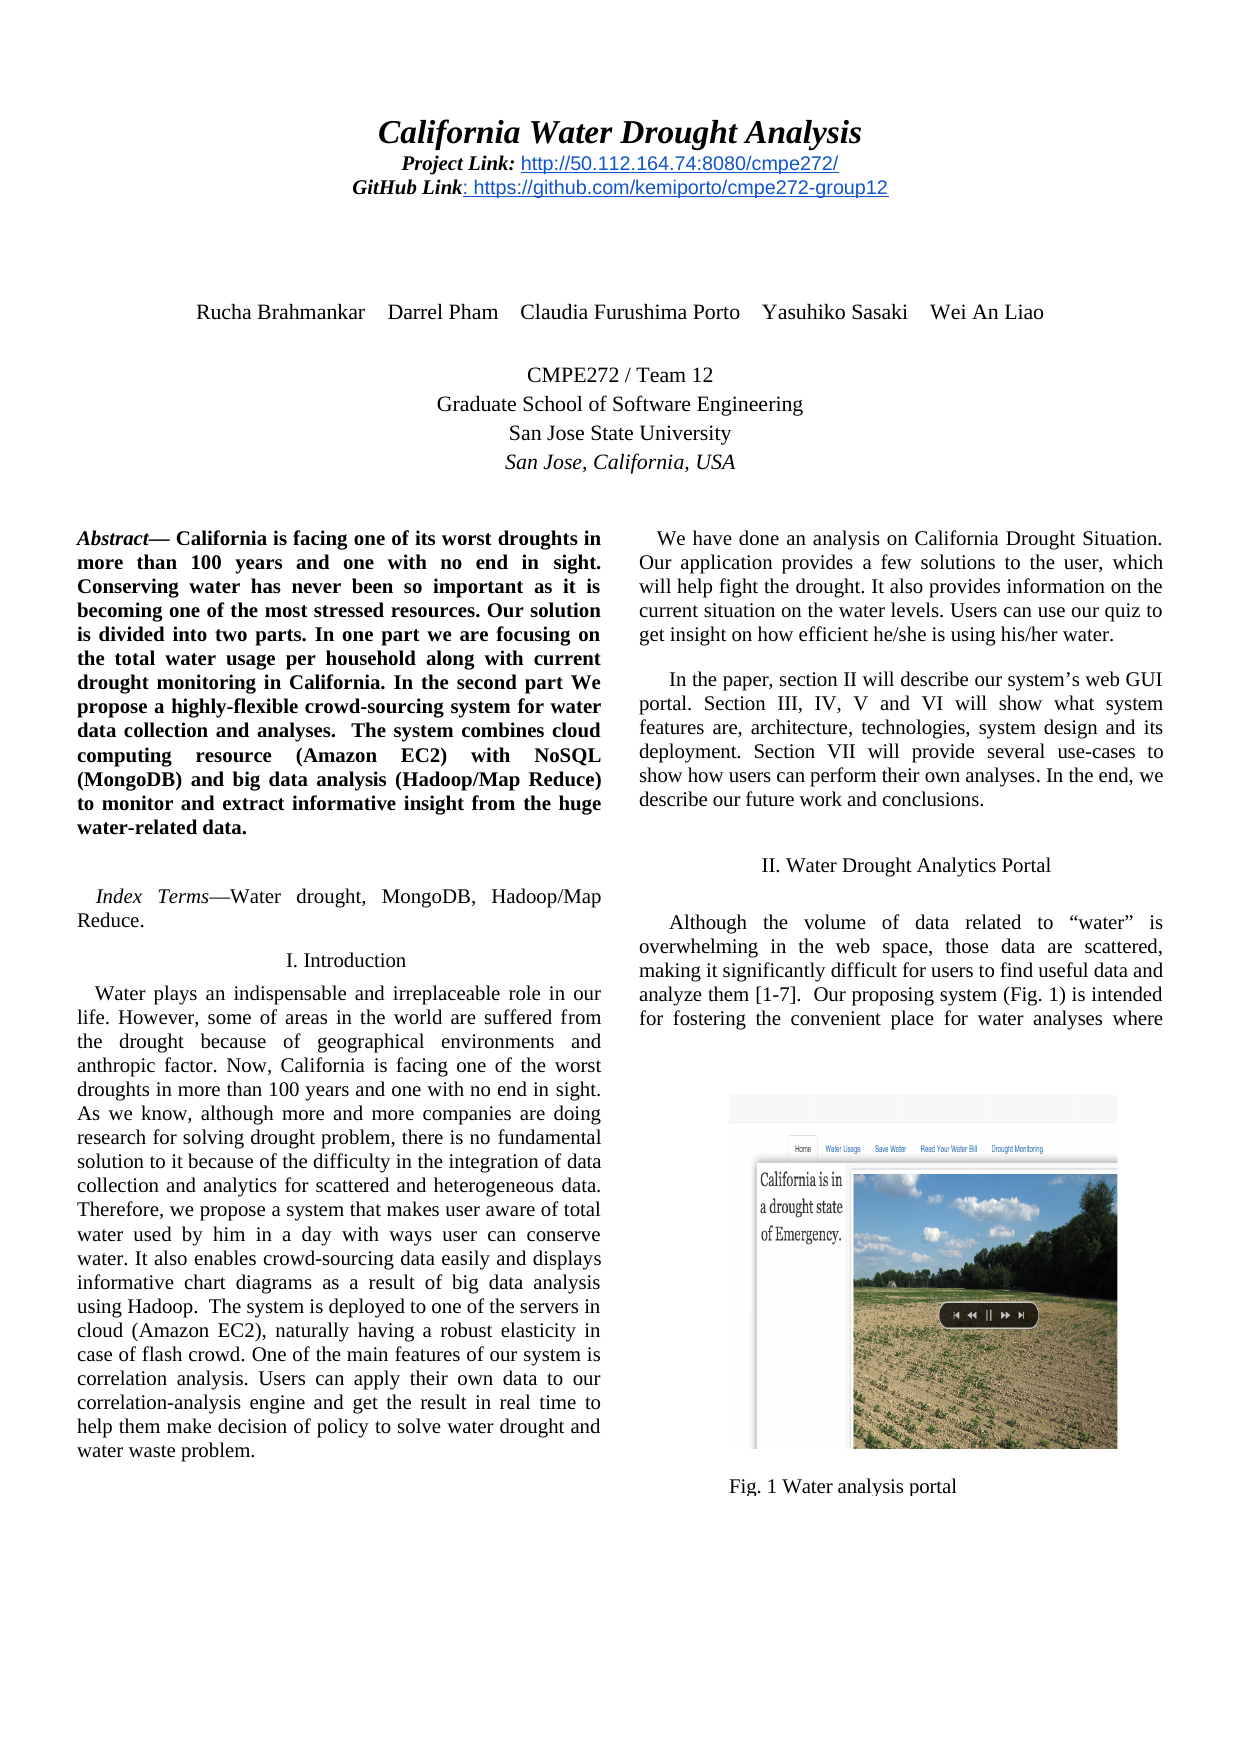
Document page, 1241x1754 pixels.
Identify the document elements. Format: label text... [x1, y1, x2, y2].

picture [728, 1095, 1118, 1449]
text Graduate School of Software Engineering [77, 391, 1163, 416]
text San Jose State University [77, 420, 1163, 445]
text Index Terms—Water drought, MongoDB, Hadoop/Map Reduce. [77, 884, 601, 932]
text Project Link: http://50.112.164.74:8080/cmpe272/ [77, 151, 1163, 175]
text Although the volume of data related to “water” is overwhelming in the web space, those data are scattered, making it significantly difficult for users to find useful data and analyze them [1-7]. Our proposing system (Fig. 1) is intended for fostering the convenient place for water analyses where users can perform their own analyses in a one-stop service way. [639, 910, 1163, 1030]
text CMPE272 / Team 12 [77, 362, 1163, 387]
text Abstract— California is facing one of its worst droughts in more than 100 years and one with no end in sight. Conserving water has never been so important as it is becoming one of the most stressed resources. Our solution is divided into two parts. In one part we are focusing on the total water usage per household along with current drought monitoring in California. In the second part We propose a highly-flexible crowd-sourcing system for water data collection and analyses. The system combines cloud computing resource (Amazon EC2) with NoSQL (MongoDB) and big data analysis (Hadoop/Map Reduce) to monitor and extract informative insight from the huge water-related data. [77, 526, 601, 839]
text California Water Drought Analysis [77, 112, 1163, 151]
text Rucha Brahmankar Darrel Pham Claudia Furushima Porto Yasuhiko Sasaki Wei An Liao [77, 299, 1163, 324]
subtitle Water Drought Analytics Portal [639, 853, 1163, 877]
text Water plays an indispensable and irreplaceable role in our life. However, some of areas in the world are suffered from the drought because of geographical environments and anthropic factor. Now, California is facing one of the worst droughts in more than 100 years and one with no end in sight. As we know, although more and more companies are doing research for solving drought problem, there is no fundamental solution to it because of the difficulty in the integration of data collection and analytics for scattered and heterogeneous data. Therefore, we propose a system that makes user aware of total water used by him in a day with ways user can conserve water. It also enables crowd-sourcing data easily and displays informative chart diagrams as a result of big data analysis using Hadoop. The system is deployed to one of the servers in cloud (Amazon EC2), naturally having a robust elasticity in case of flash crowd. One of the main features of our system is correlation analysis. Users can apply their own data to our correlation-analysis engine and get the result in real time to help them make decision of policy to solve water drought and water waste problem. [77, 981, 601, 1462]
text In the paper, section II will describe our system’s web GUI portal. Section III, IV, V and VI will show what system features are, architecture, technologies, system design and its deployment. Section VII will provide several use-cases to show how users can perform their own analyses. In the end, we describe our future work and conclusions. [639, 667, 1163, 811]
subtitle Introduction [77, 948, 601, 972]
text GitHub Link: https://github.com/kemiporto/cmpe272-group12 [77, 175, 1163, 199]
text San Jose, California, USA [77, 449, 1163, 474]
text We have done an analysis on California Drought Situation. Our application provides a few solutions to the user, which will help fight the drought. It also provides information on the current situation on the water levels. Users can use our quiz to get insight on how efficient he/she is using his/her water. [639, 526, 1163, 646]
